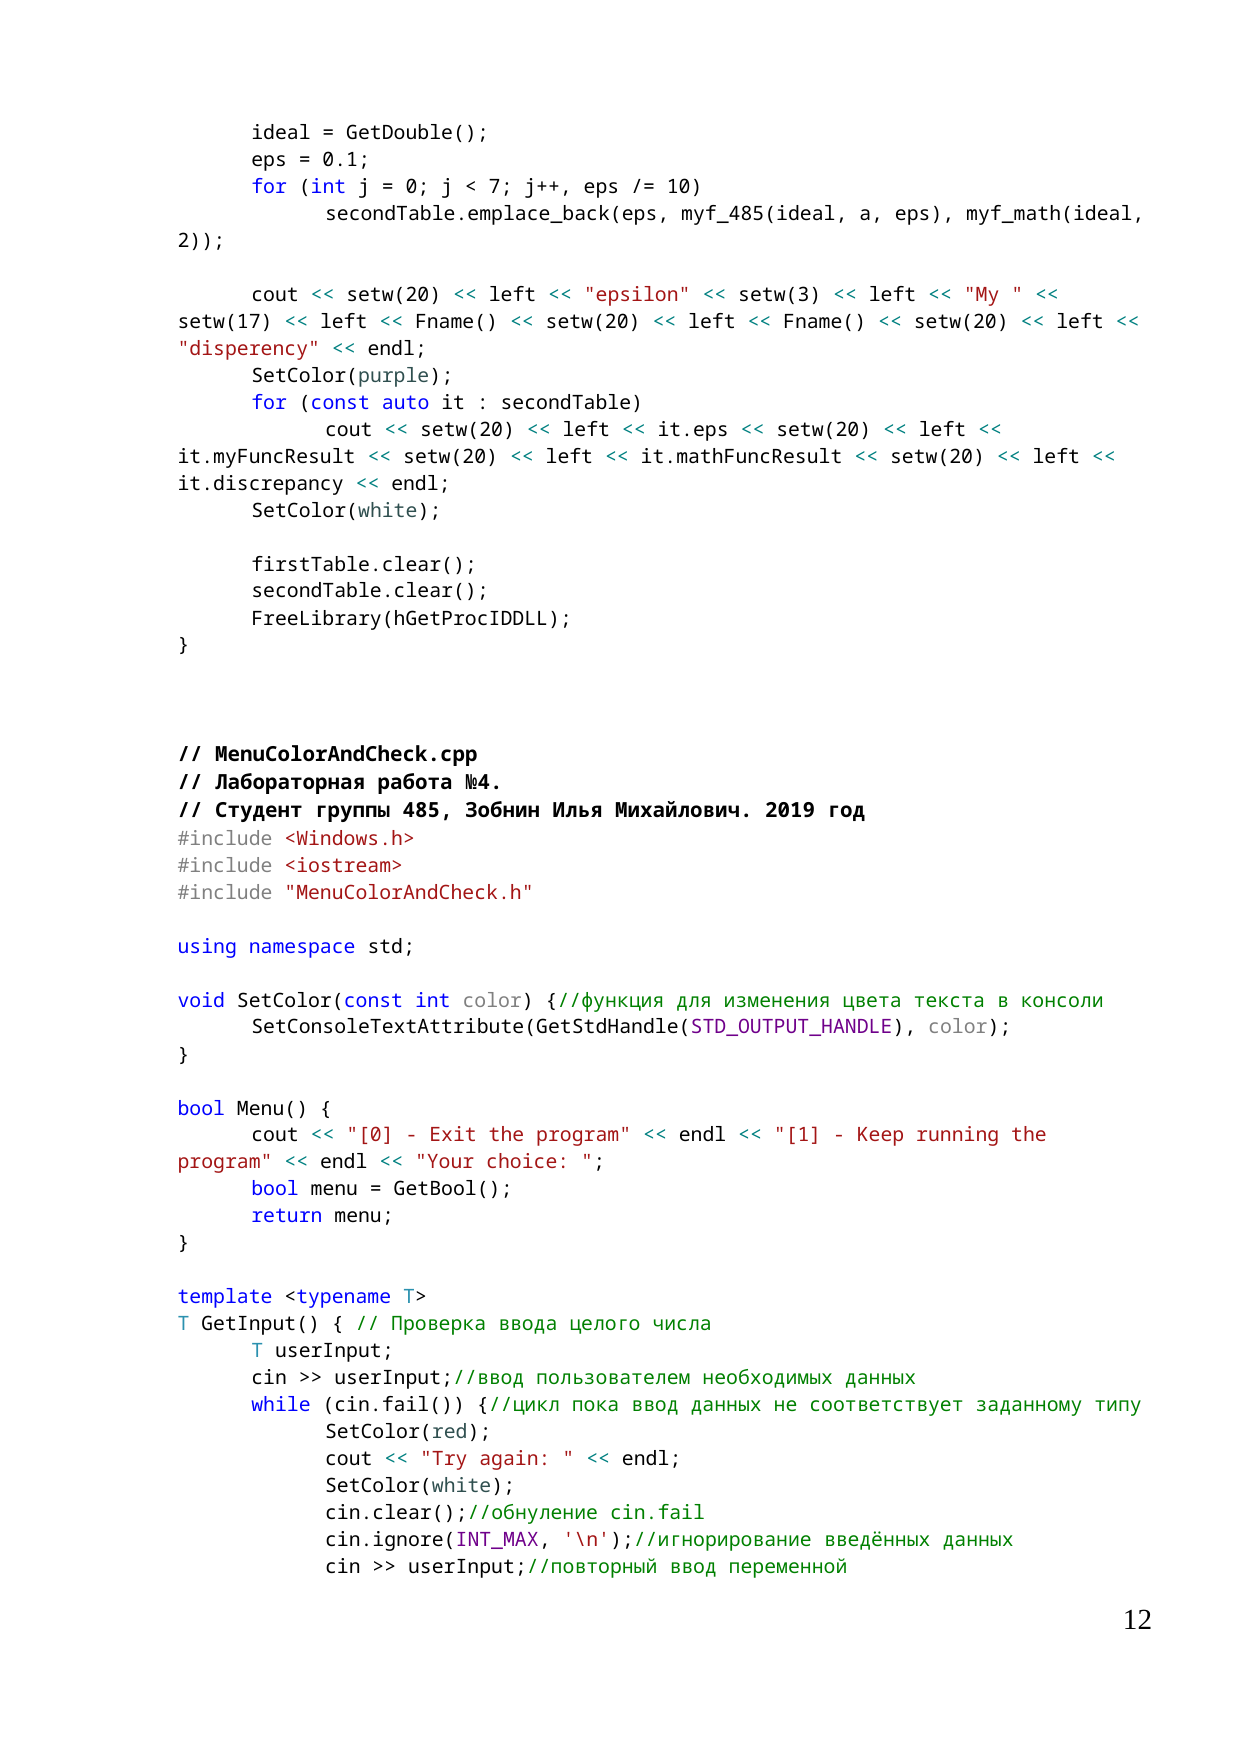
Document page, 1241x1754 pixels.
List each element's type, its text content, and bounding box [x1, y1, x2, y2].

text T userInput; [177, 1337, 1152, 1363]
text firstTable.clear(); [177, 550, 1152, 577]
text SetColor(purple); [177, 361, 1152, 388]
text // MenuColorAndCheck.cpp [177, 739, 1152, 767]
text } [177, 1229, 1152, 1256]
text ideal = GetDouble(); [177, 118, 1152, 145]
text // Лабораторная работа №4. [177, 767, 1152, 796]
text secondTable.clear(); [177, 577, 1152, 604]
text #include <Windows.h> [177, 824, 1152, 851]
text while (cin.fail()) {//цикл пока ввод данных не соответствует заданному типу [177, 1391, 1152, 1417]
text #include "MenuColorAndCheck.h" [177, 878, 1152, 905]
text #include <iostream> [177, 851, 1152, 878]
text SetConsoleTextAttribute(GetStdHandle(STD_OUTPUT_HANDLE), color); [177, 1013, 1152, 1040]
text SetColor(red); [177, 1417, 1152, 1444]
text // Студент группы 485, Зобнин Илья Михайлович. 2019 год [177, 796, 1152, 824]
text T GetInput() { // Проверка ввода целого числа [177, 1309, 1152, 1337]
text cin.clear();//обнуление cin.fail [177, 1498, 1152, 1525]
text FreeLibrary(hGetProcIDDLL); [177, 604, 1152, 631]
text using namespace std; [177, 932, 1152, 959]
text bool Menu() { [177, 1094, 1152, 1121]
text cout << "[0] - Exit the program" << endl << "[1] - Keep running the program" << endl << "Your choice: "; [177, 1121, 1152, 1175]
text } [177, 631, 1152, 658]
text bool menu = GetBool(); [177, 1175, 1152, 1202]
text secondTable.emplace_back(eps, myf_485(ideal, a, eps), myf_math(ideal, 2)); [177, 199, 1152, 253]
text for (const auto it : secondTable) [177, 388, 1152, 415]
text cin >> userInput;//ввод пользователем необходимых данных [177, 1363, 1152, 1391]
text cout << setw(20) << left << it.eps << setw(20) << left << it.myFuncResult << setw(20) << left << it.mathFuncResult << setw(20) << left << it.discrepancy << endl; [177, 415, 1152, 496]
text eps = 0.1; [177, 145, 1152, 172]
text for (int j = 0; j < 7; j++, eps /= 10) [177, 172, 1152, 199]
text return menu; [177, 1202, 1152, 1229]
text cout << "Try again: " << endl; [177, 1444, 1152, 1471]
text SetColor(white); [177, 1471, 1152, 1498]
text cin >> userInput;//повторный ввод переменной [177, 1552, 1152, 1579]
text SetColor(white); [177, 496, 1152, 523]
text template <typename T> [177, 1283, 1152, 1309]
text } [177, 1040, 1152, 1067]
text cout << setw(20) << left << "epsilon" << setw(3) << left << "My " << setw(17) << left << Fname() << setw(20) << left << Fname() << setw(20) << left << "disperency" << endl; [177, 280, 1152, 361]
text void SetColor(const int color) {//функция для изменения цвета текста в консоли [177, 986, 1152, 1013]
text cin.ignore(INT_MAX, '\n');//игнорирование введённых данных [177, 1525, 1152, 1552]
